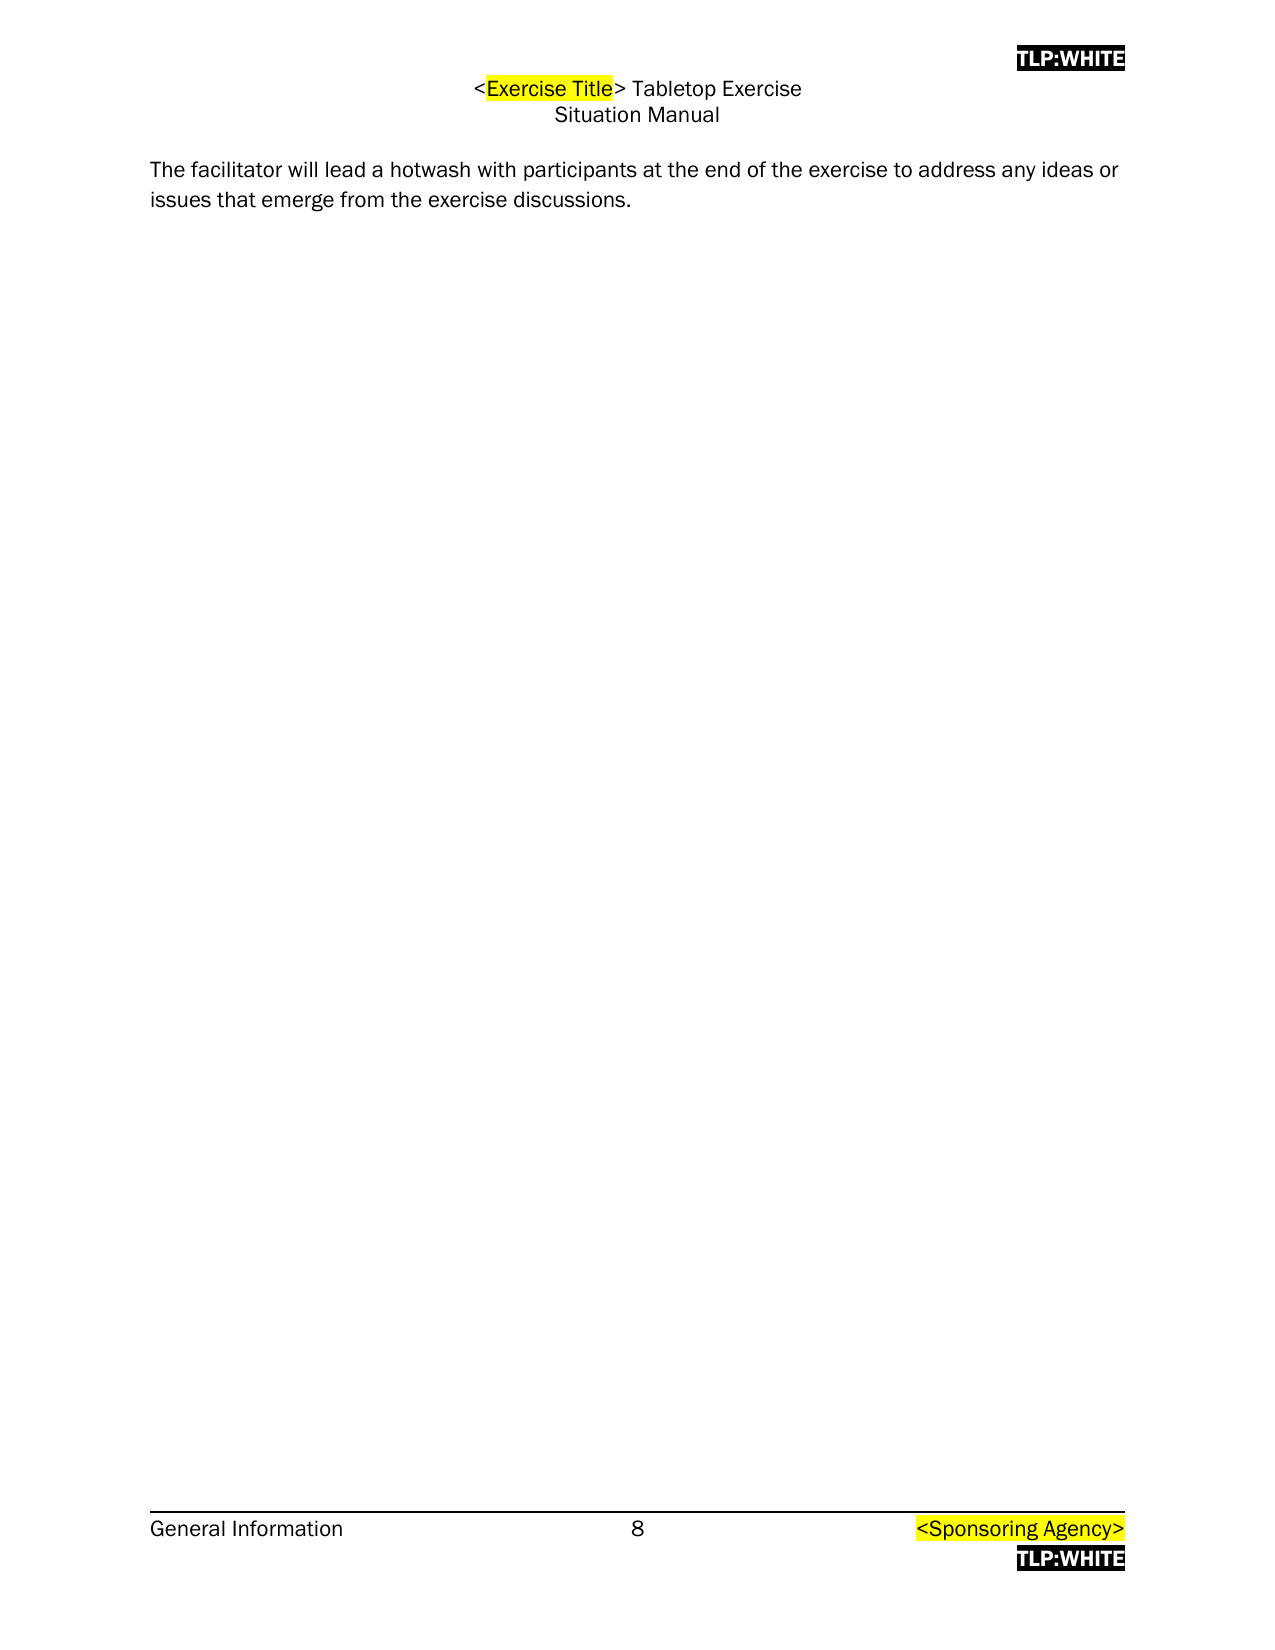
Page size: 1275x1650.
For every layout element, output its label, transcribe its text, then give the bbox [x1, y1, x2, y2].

text The facilitator will lead a hotwash with participants at the end of the exercise to address any ideas or issues that emerge from the exercise discussions. [150, 157, 1125, 213]
